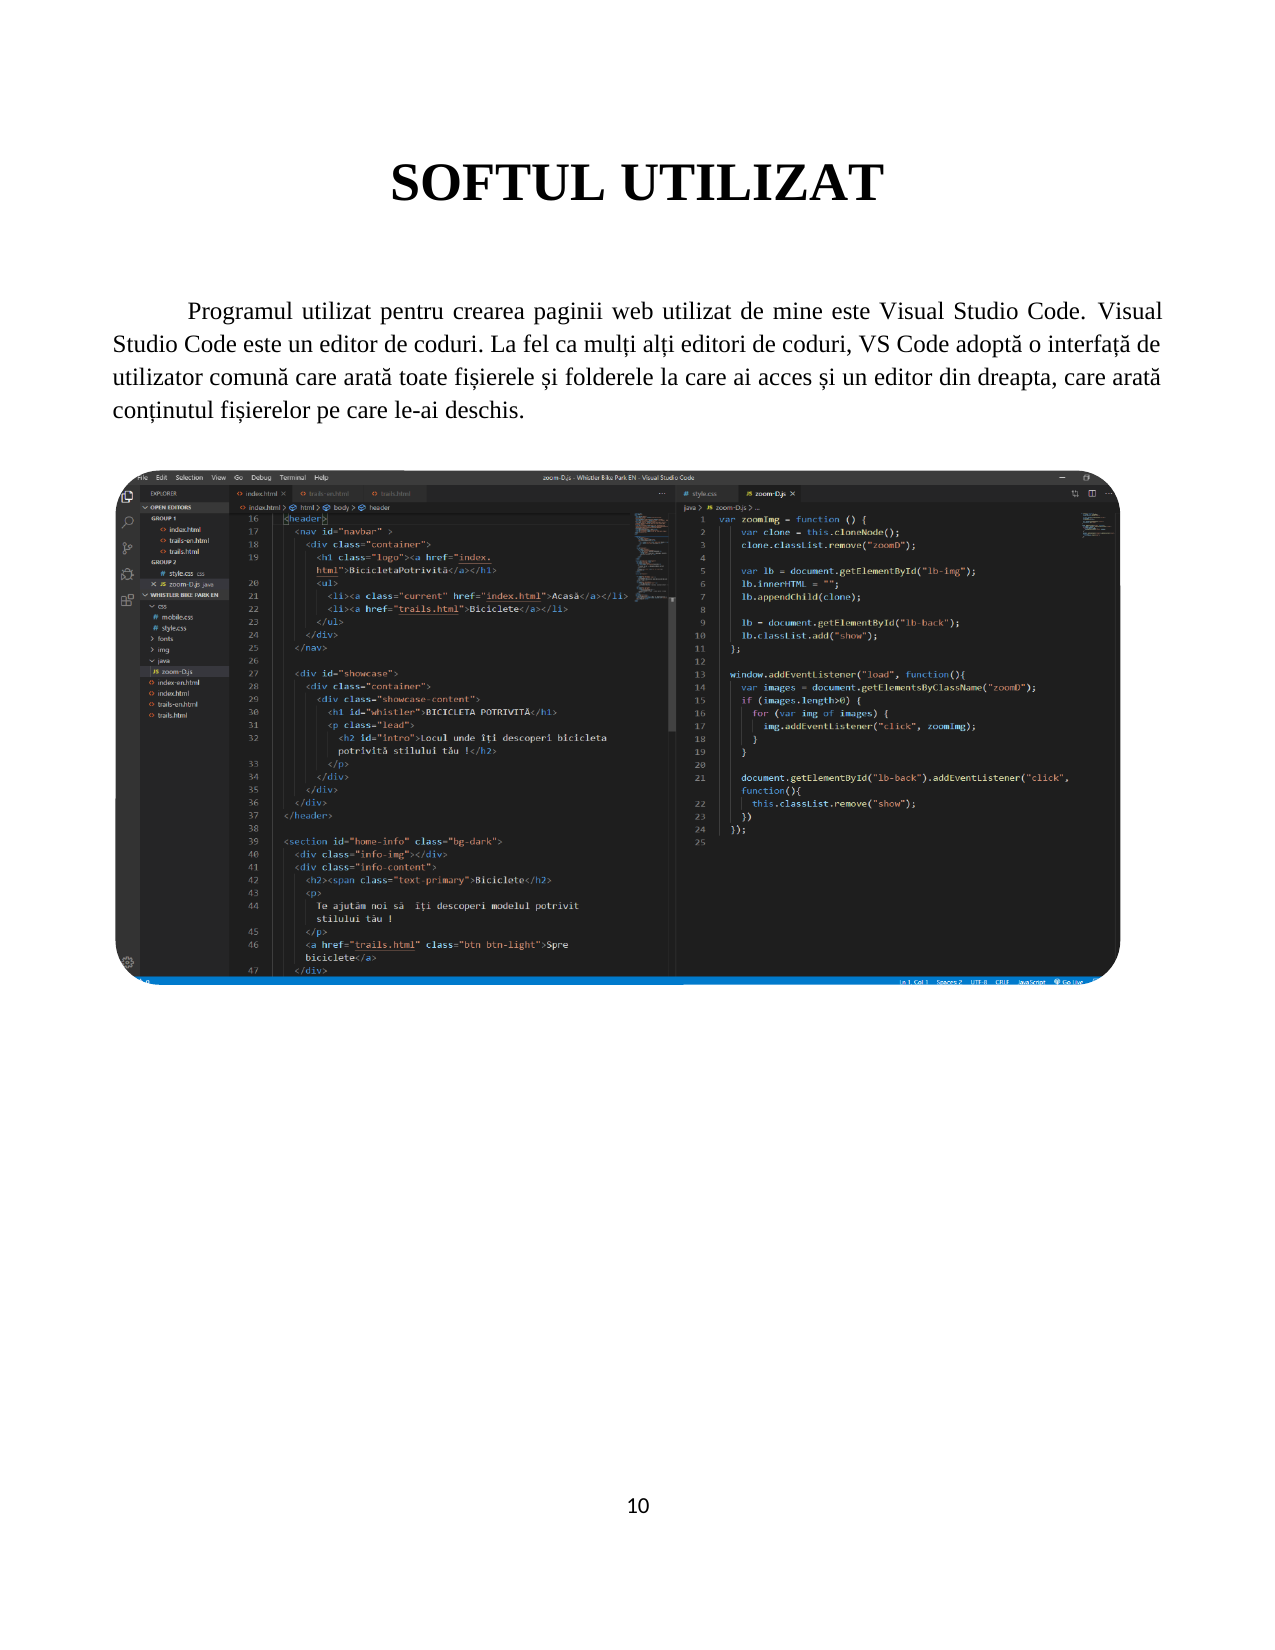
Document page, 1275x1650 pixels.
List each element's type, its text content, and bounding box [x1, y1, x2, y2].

picture [115, 470, 1121, 985]
text Programul utilizat pentru crearea paginii web utilizat de mine este Visual Studio Code. Visual Studio Code este un editor de coduri. La fel ca mulți alți editori de coduri, VS Code adoptă o interfață de utilizator comună care arată toate fișierele și folderele la care ai acces și un editor din dreapta, care arată conținutul fișierelor pe care le-ai deschis. [112, 296, 1162, 424]
text SOFTUL UTILIZAT [112, 150, 1162, 212]
